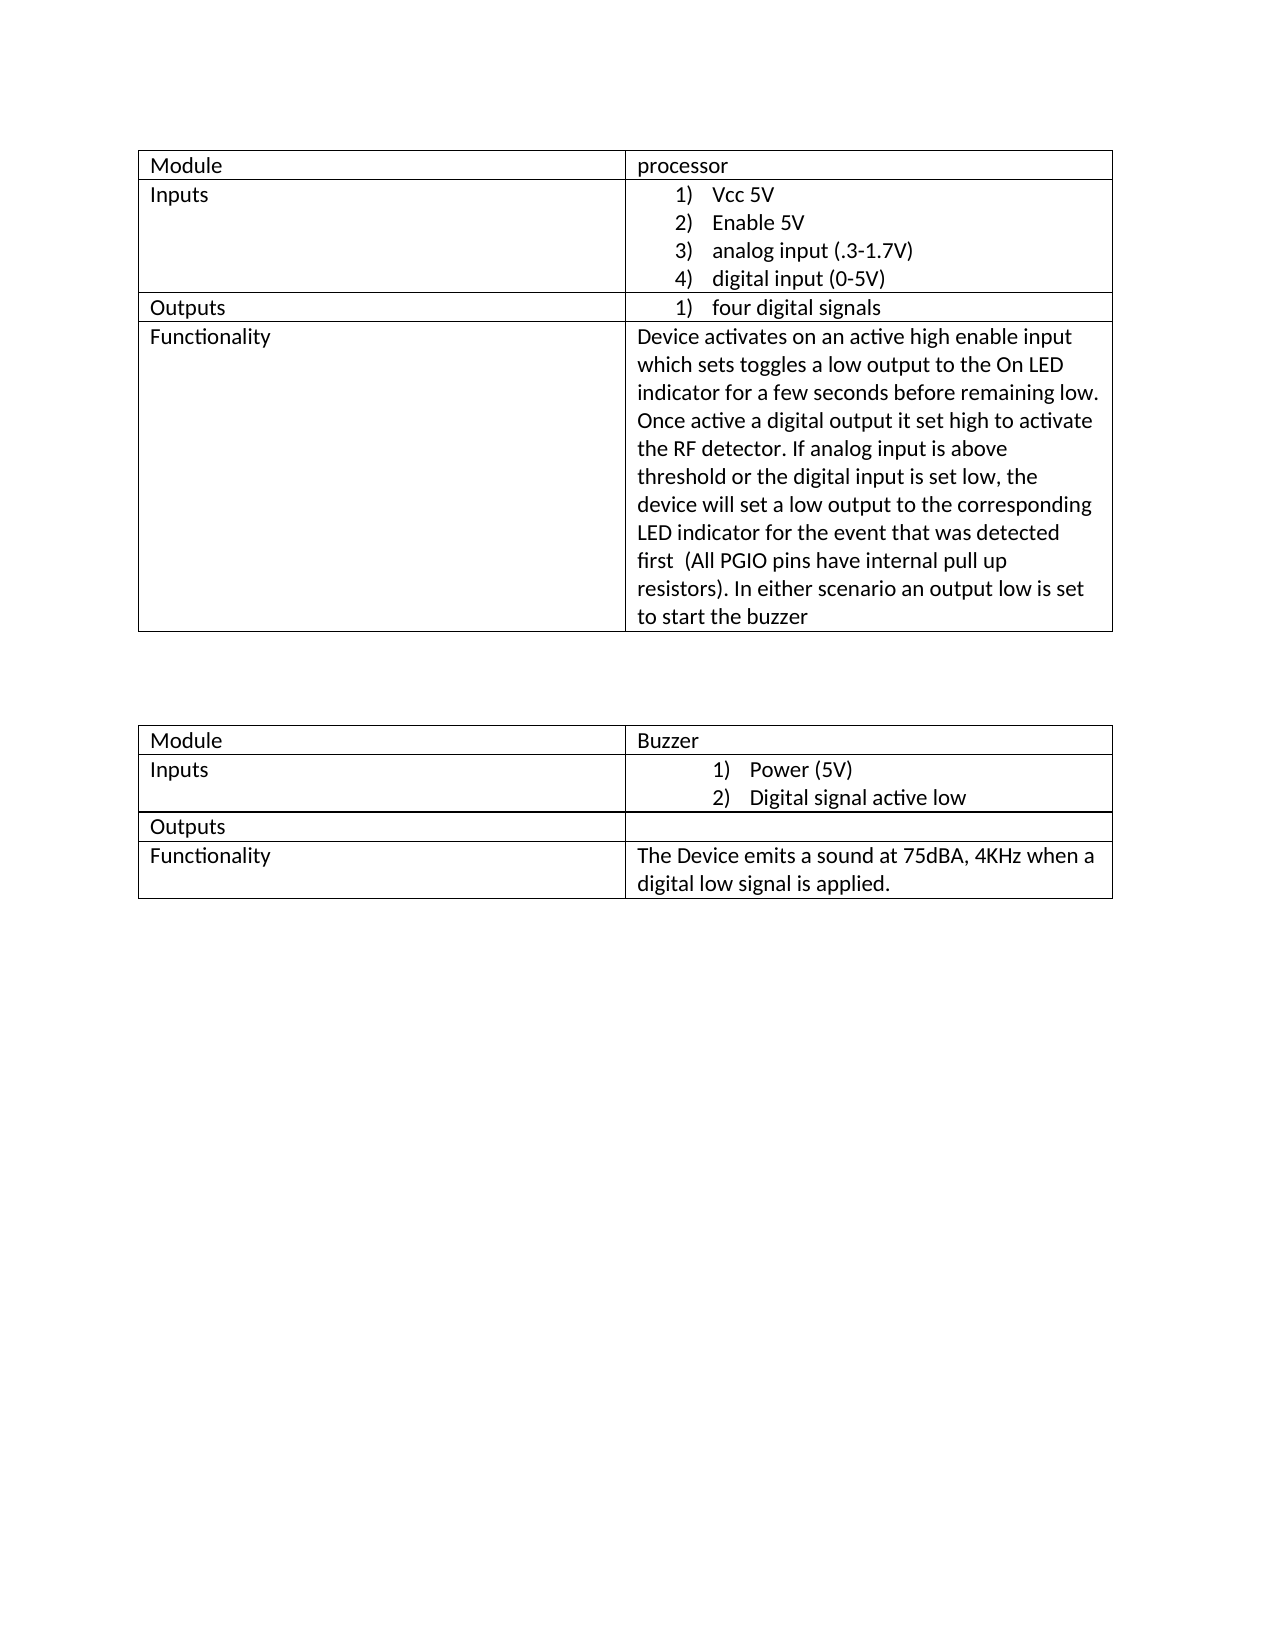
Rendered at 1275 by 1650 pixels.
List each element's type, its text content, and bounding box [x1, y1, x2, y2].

table_cell Functionality [139, 322, 625, 631]
table_cell Power (5V) Digital signal active low [626, 755, 1112, 811]
table_cell The Device emits a sound at 75dBA, 4KHz when a digital low signal is applied. [626, 842, 1112, 898]
table_cell Vcc 5V Enable 5V analog input (.3-1.7V) digital input (0-5V) [626, 180, 1112, 292]
table_header processor [626, 151, 1112, 179]
table_header Buzzer [626, 726, 1112, 754]
table_cell four digital signals [626, 293, 1112, 321]
table_header Module [139, 726, 625, 754]
table_cell [626, 813, 1112, 841]
table_cell Inputs [139, 755, 625, 811]
table_cell Outputs [139, 813, 625, 841]
table_cell Inputs [139, 180, 625, 292]
table_cell Outputs [139, 293, 625, 321]
table_header Module [139, 151, 625, 179]
table_cell Functionality [139, 842, 625, 898]
table_cell Device activates on an active high enable input which sets toggles a low output to the On LED indicator for a few seconds before remaining low. Once active a digital output it set high to activate the RF detector. If analog input is above threshold or the digital input is set low, the device will set a low output to the corresponding LED indicator for the event that was detected first (All PGIO pins have internal pull up resistors). In either scenario an output low is set to start the buzzer [626, 322, 1112, 631]
